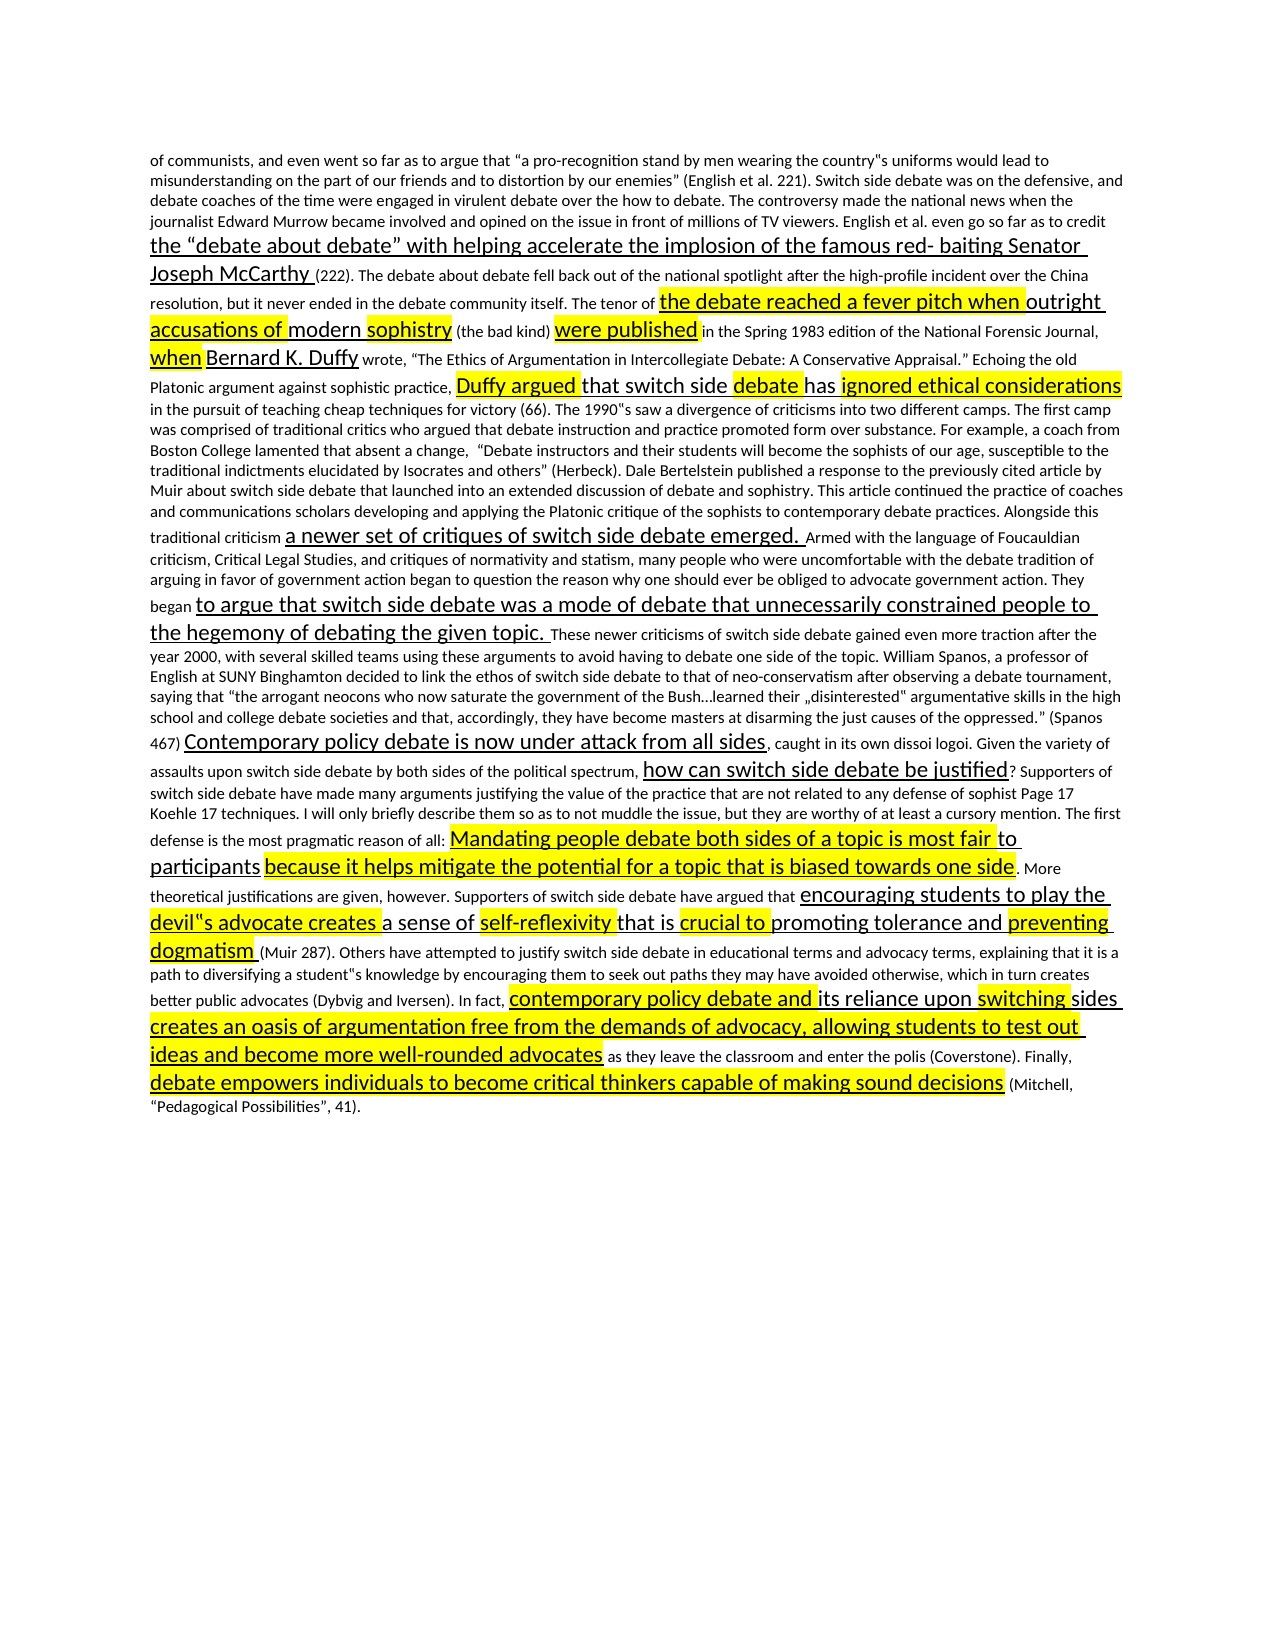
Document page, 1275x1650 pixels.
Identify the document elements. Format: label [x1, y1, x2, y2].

text [150, 150, 1125, 1117]
